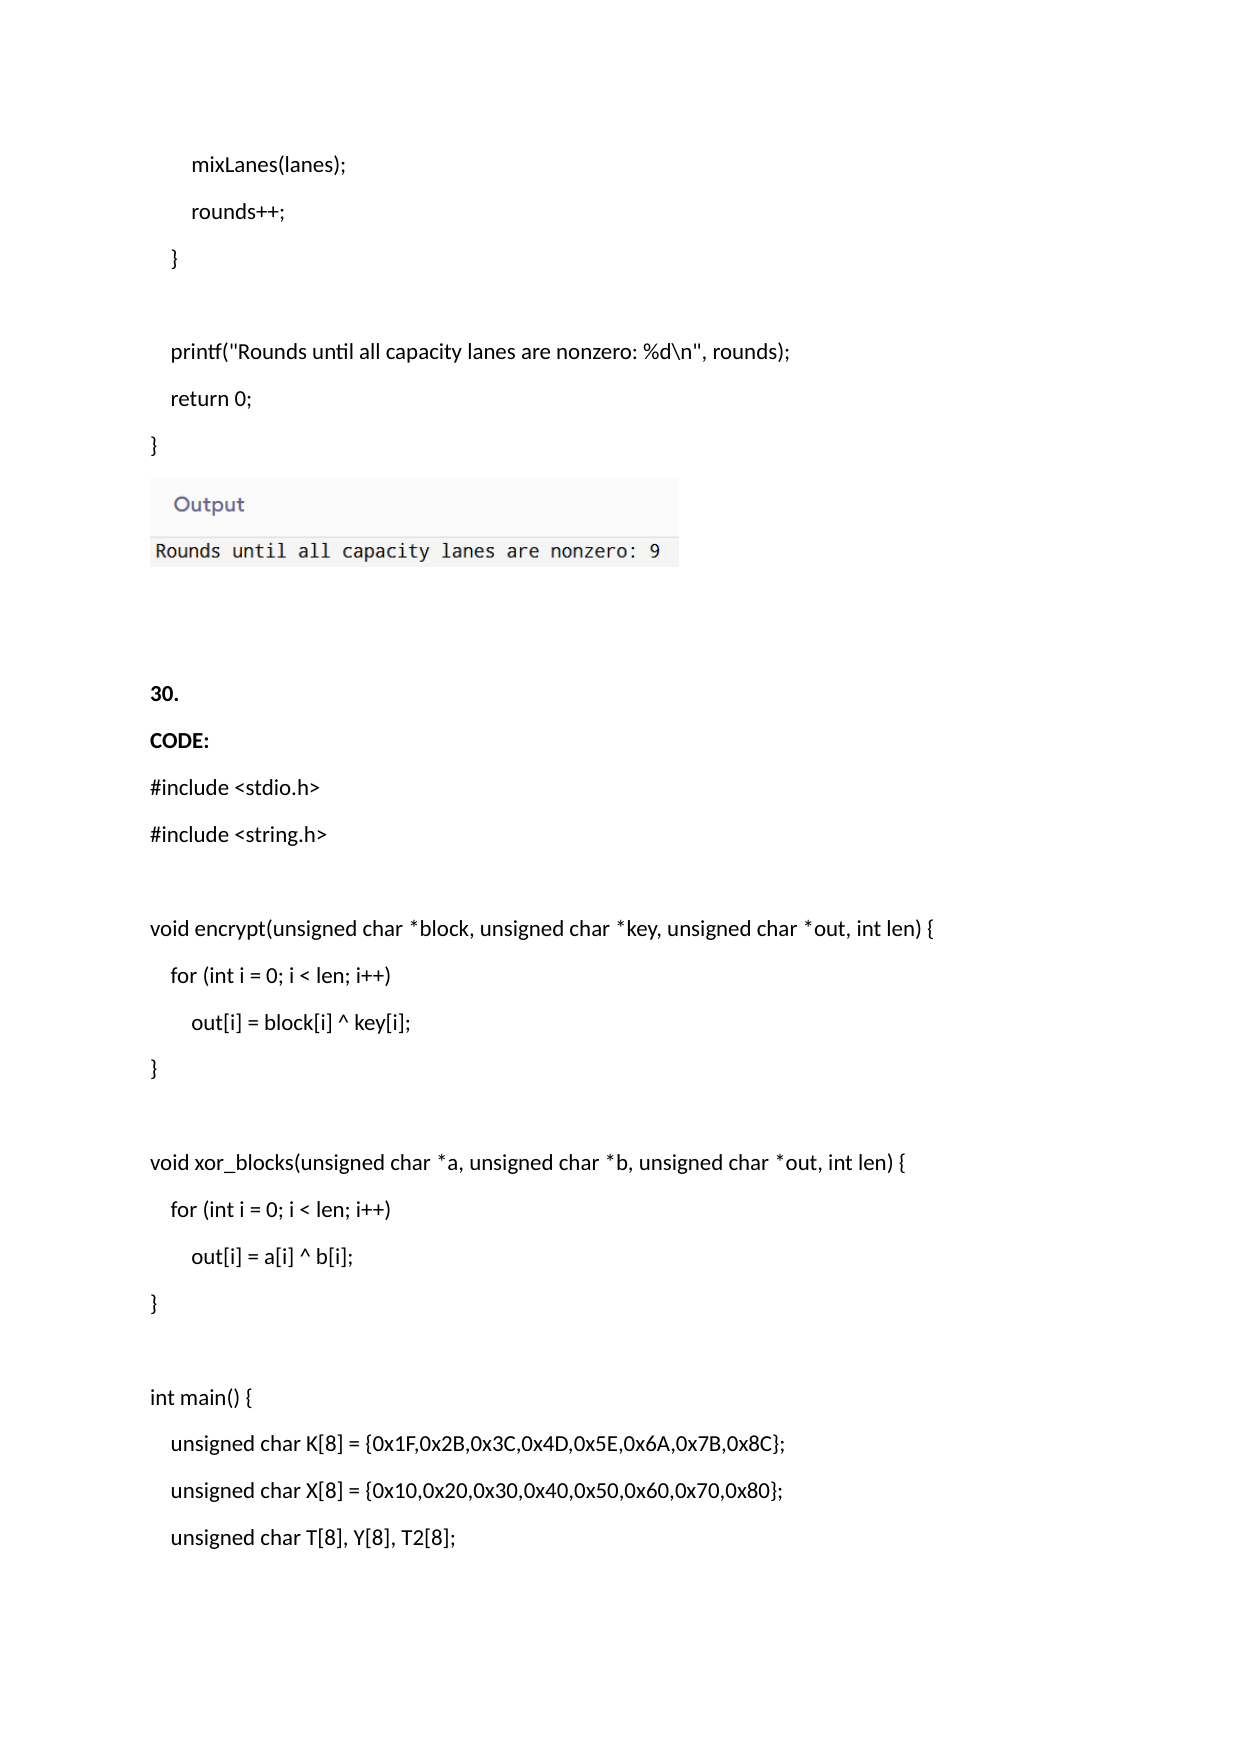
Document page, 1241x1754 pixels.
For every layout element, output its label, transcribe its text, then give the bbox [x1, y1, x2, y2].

text unsigned char K[8] = {0x1F,0x2B,0x3C,0x4D,0x5E,0x6A,0x7B,0x8C}; [150, 1429, 1090, 1457]
text out[i] = block[i] ^ key[i]; [150, 1008, 1090, 1036]
text int main() { [150, 1383, 1090, 1411]
picture [150, 478, 679, 567]
text unsigned char X[8] = {0x10,0x20,0x30,0x40,0x50,0x60,0x70,0x80}; [150, 1476, 1090, 1504]
text rounds++; [150, 197, 1090, 225]
text void encrypt(unsigned char *block, unsigned char *key, unsigned char *out, int len) { [150, 914, 1090, 942]
text unsigned char T[8], Y[8], T2[8]; [150, 1523, 1090, 1551]
text 30. [150, 679, 1090, 707]
text for (int i = 0; i < len; i++) [150, 1195, 1090, 1223]
text } [150, 1054, 1090, 1082]
text out[i] = a[i] ^ b[i]; [150, 1242, 1090, 1270]
text #include <string.h> [150, 820, 1090, 848]
text } [150, 431, 1090, 459]
text } [150, 244, 1090, 272]
text CODE: [150, 726, 1090, 754]
text } [150, 1289, 1090, 1317]
text return 0; [150, 384, 1090, 412]
text mixLanes(lanes); [150, 150, 1090, 178]
text void xor_blocks(unsigned char *a, unsigned char *b, unsigned char *out, int len) { [150, 1148, 1090, 1176]
text for (int i = 0; i < len; i++) [150, 961, 1090, 989]
text #include <stdio.h> [150, 773, 1090, 801]
text printf("Rounds until all capacity lanes are nonzero: %d\n", rounds); [150, 337, 1090, 366]
